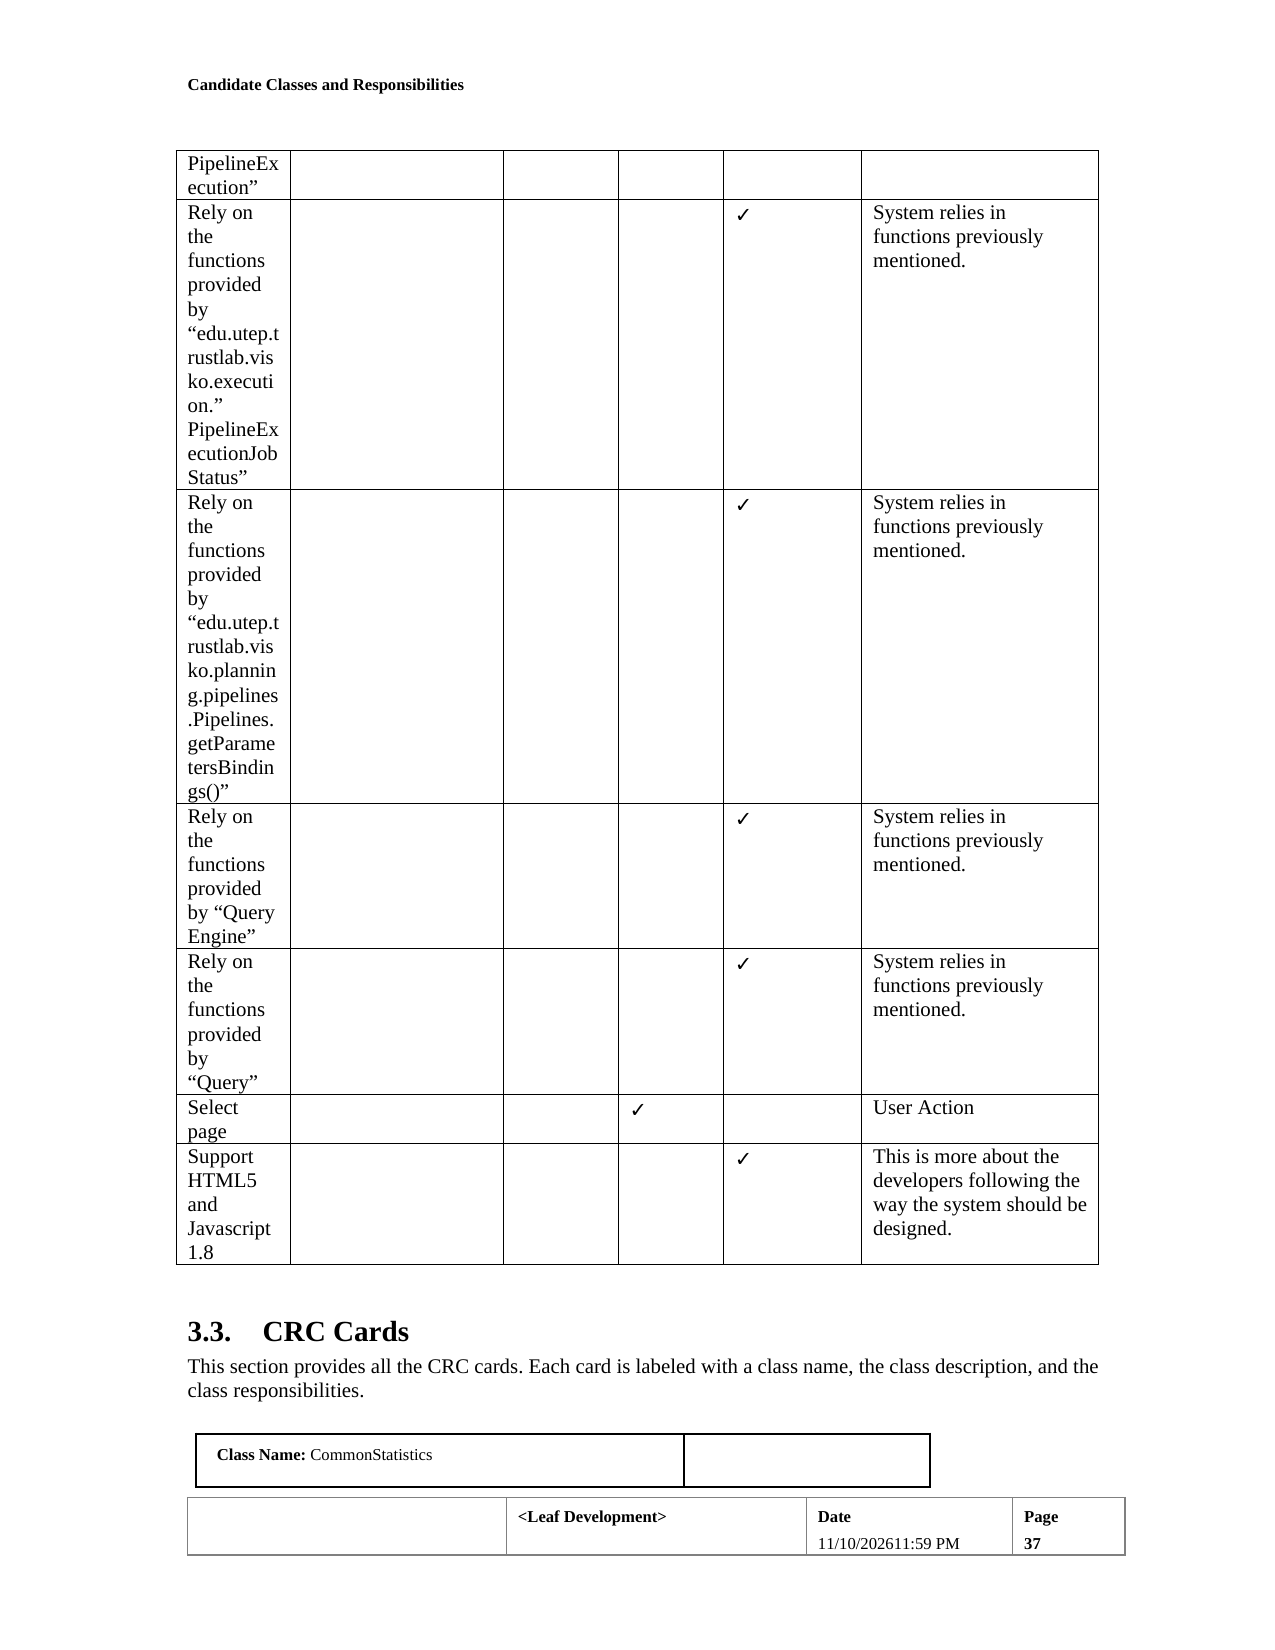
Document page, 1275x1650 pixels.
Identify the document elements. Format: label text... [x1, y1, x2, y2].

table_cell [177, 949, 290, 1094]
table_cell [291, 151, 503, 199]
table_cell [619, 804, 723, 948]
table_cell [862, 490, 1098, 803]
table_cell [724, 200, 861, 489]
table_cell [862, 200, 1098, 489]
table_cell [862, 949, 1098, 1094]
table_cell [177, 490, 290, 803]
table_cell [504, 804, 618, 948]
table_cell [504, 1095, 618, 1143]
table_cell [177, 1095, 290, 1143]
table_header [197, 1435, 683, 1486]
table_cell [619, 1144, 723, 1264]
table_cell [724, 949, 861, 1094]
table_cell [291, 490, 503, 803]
subtitle CRC Cards [187, 1314, 1125, 1348]
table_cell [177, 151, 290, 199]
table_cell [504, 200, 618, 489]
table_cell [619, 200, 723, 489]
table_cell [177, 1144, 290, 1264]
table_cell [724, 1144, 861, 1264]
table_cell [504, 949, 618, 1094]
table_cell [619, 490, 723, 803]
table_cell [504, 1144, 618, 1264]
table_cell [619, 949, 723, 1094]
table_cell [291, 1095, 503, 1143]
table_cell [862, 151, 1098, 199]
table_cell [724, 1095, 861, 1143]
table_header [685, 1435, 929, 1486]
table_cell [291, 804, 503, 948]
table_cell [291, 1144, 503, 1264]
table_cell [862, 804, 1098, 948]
text This section provides all the CRC cards. Each card is labeled with a class name, the class description, and the class responsibilities. [187, 1354, 1125, 1402]
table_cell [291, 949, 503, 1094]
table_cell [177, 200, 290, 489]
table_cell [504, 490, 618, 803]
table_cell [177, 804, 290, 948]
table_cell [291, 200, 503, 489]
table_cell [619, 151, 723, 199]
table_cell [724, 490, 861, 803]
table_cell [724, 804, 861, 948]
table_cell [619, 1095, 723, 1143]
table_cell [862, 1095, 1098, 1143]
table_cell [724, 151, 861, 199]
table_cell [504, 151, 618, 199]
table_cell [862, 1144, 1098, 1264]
